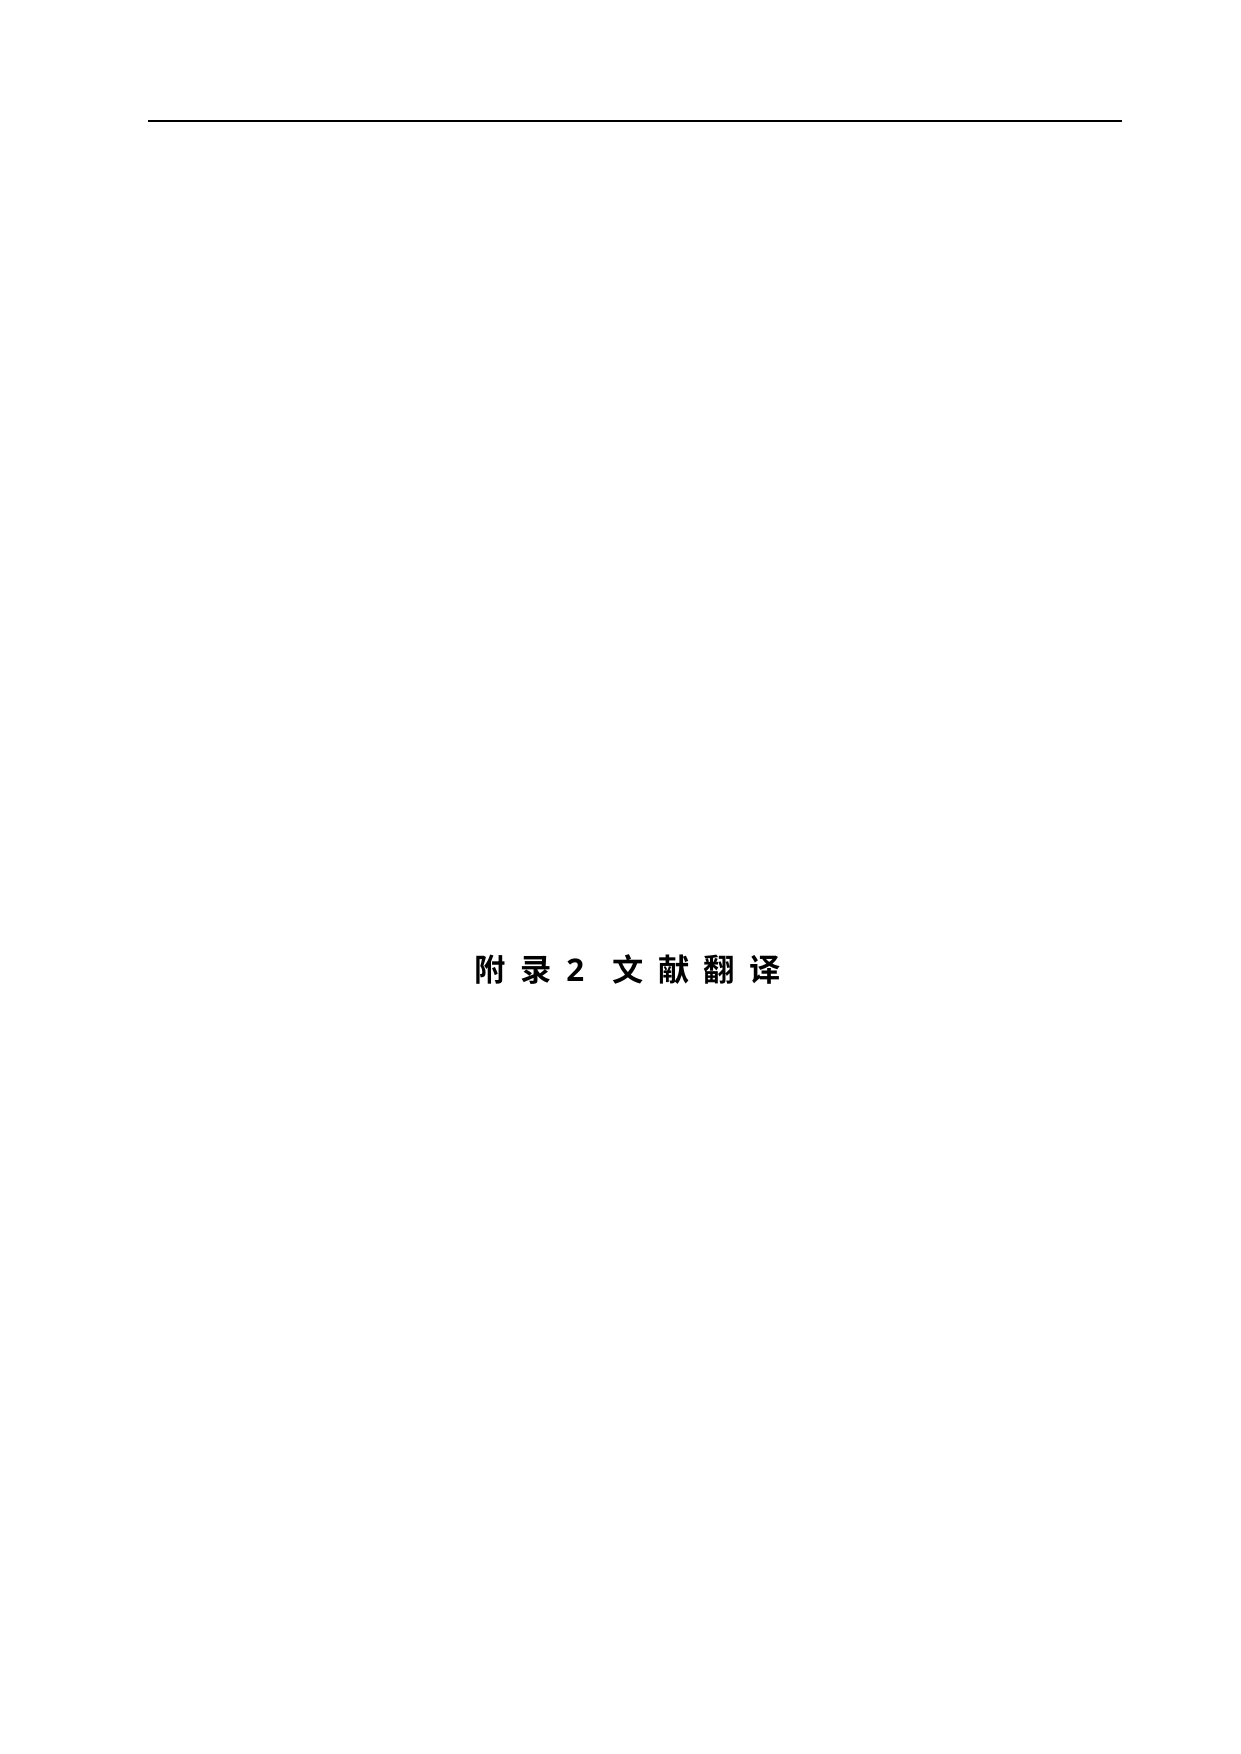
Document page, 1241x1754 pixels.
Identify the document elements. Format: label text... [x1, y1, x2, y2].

subtitle 附录2 文献翻译 [154, 938, 1116, 998]
